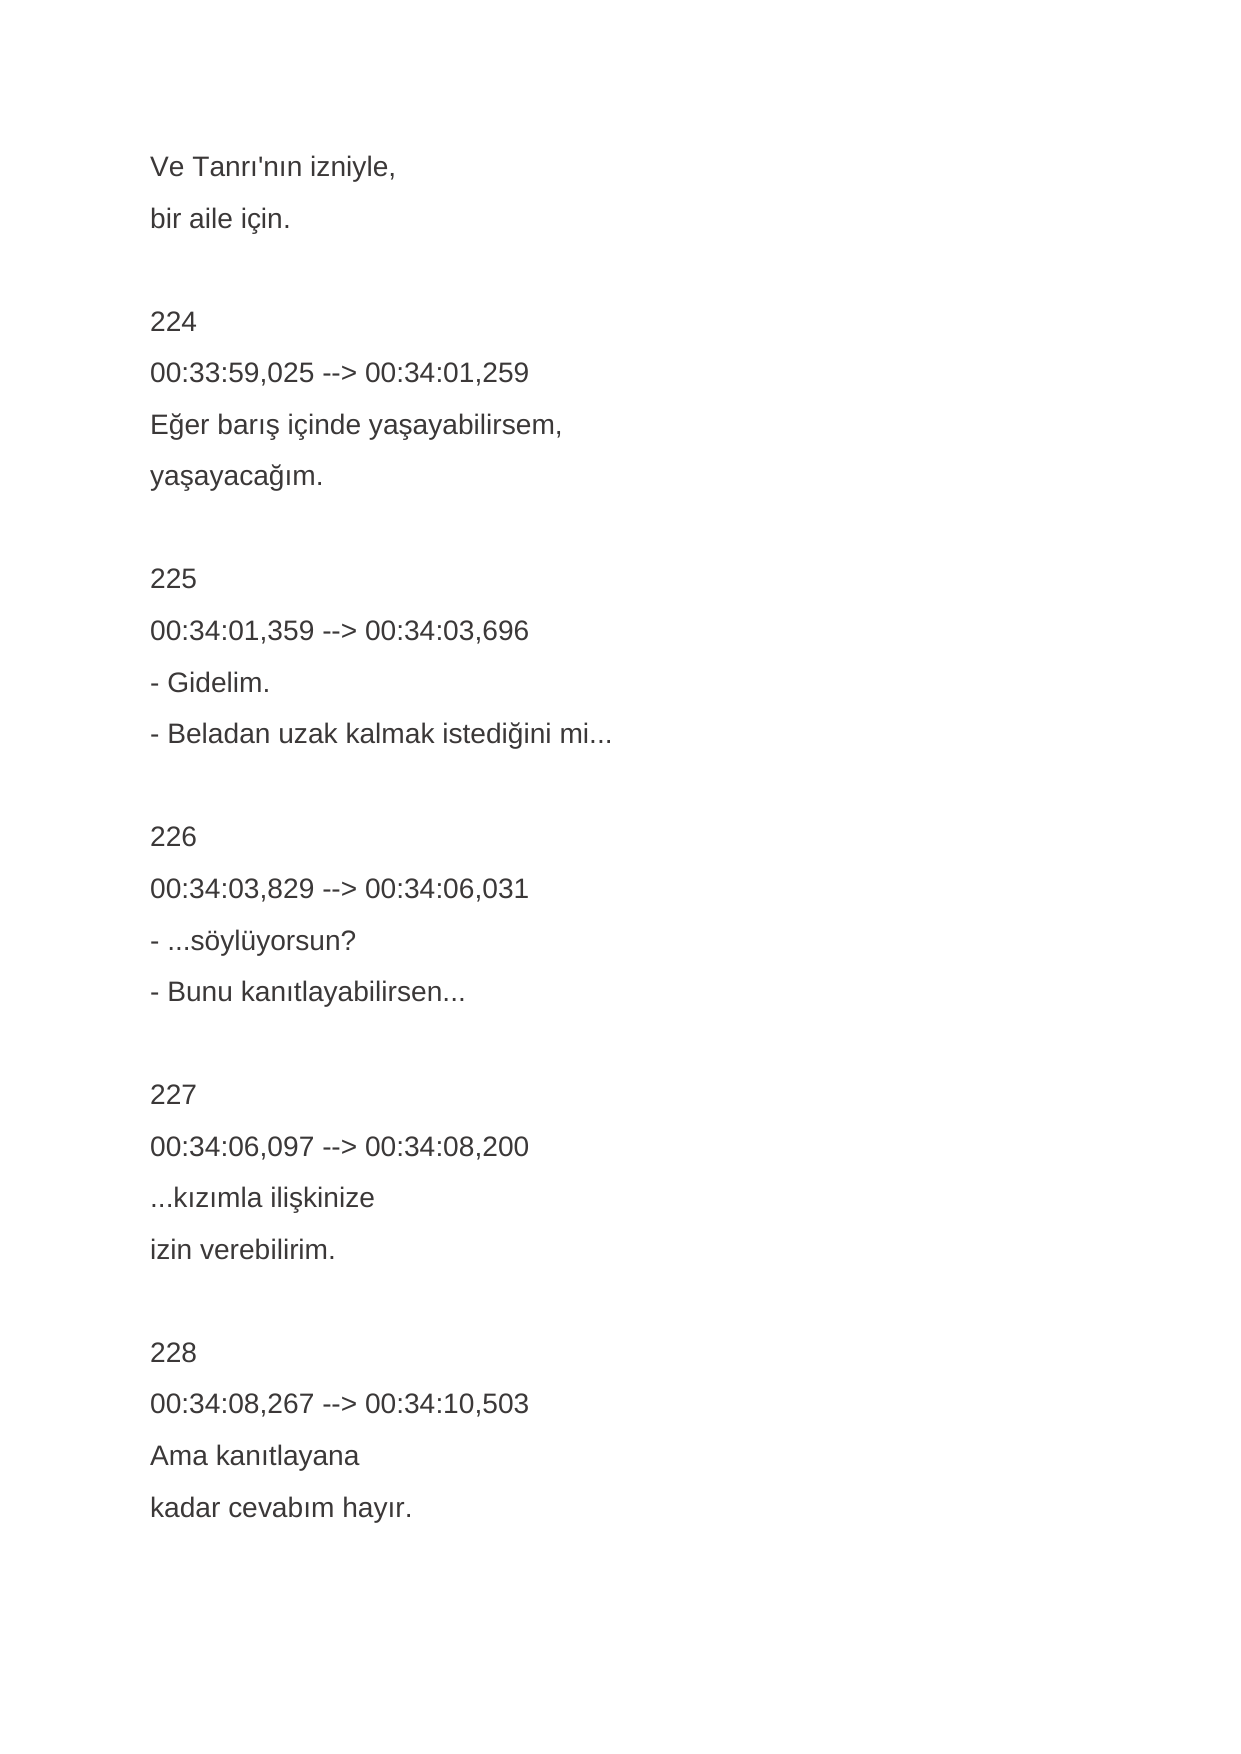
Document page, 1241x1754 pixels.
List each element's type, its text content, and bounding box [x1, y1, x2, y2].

text - ...söylüyorsun? [150, 923, 1090, 956]
text kadar cevabım hayır. [150, 1491, 1090, 1523]
text 00:34:03,829 --> 00:34:06,031 [150, 872, 1090, 904]
text 225 [150, 562, 1090, 595]
text Eğer barış içinde yaşayabilirsem, [150, 408, 1090, 440]
text 226 [150, 820, 1090, 853]
text bir aile için. [150, 202, 1090, 234]
text 00:34:06,097 --> 00:34:08,200 [150, 1130, 1090, 1162]
text izin verebilirim. [150, 1233, 1090, 1265]
text Ve Tanrı'nın izniyle, [150, 150, 1090, 182]
text 00:33:59,025 --> 00:34:01,259 [150, 356, 1090, 389]
text - Bunu kanıtlayabilirsen... [150, 975, 1090, 1007]
text Ama kanıtlayana [150, 1439, 1090, 1471]
text 227 [150, 1078, 1090, 1111]
text 00:34:08,267 --> 00:34:10,503 [150, 1387, 1090, 1420]
text ...kızımla ilişkinize [150, 1181, 1090, 1214]
text 00:34:01,359 --> 00:34:03,696 [150, 614, 1090, 646]
text 228 [150, 1336, 1090, 1368]
text 224 [150, 305, 1090, 337]
text - Gidelim. [150, 666, 1090, 698]
text yaşayacağım. [150, 459, 1090, 492]
text - Beladan uzak kalmak istediğini mi... [150, 717, 1090, 749]
